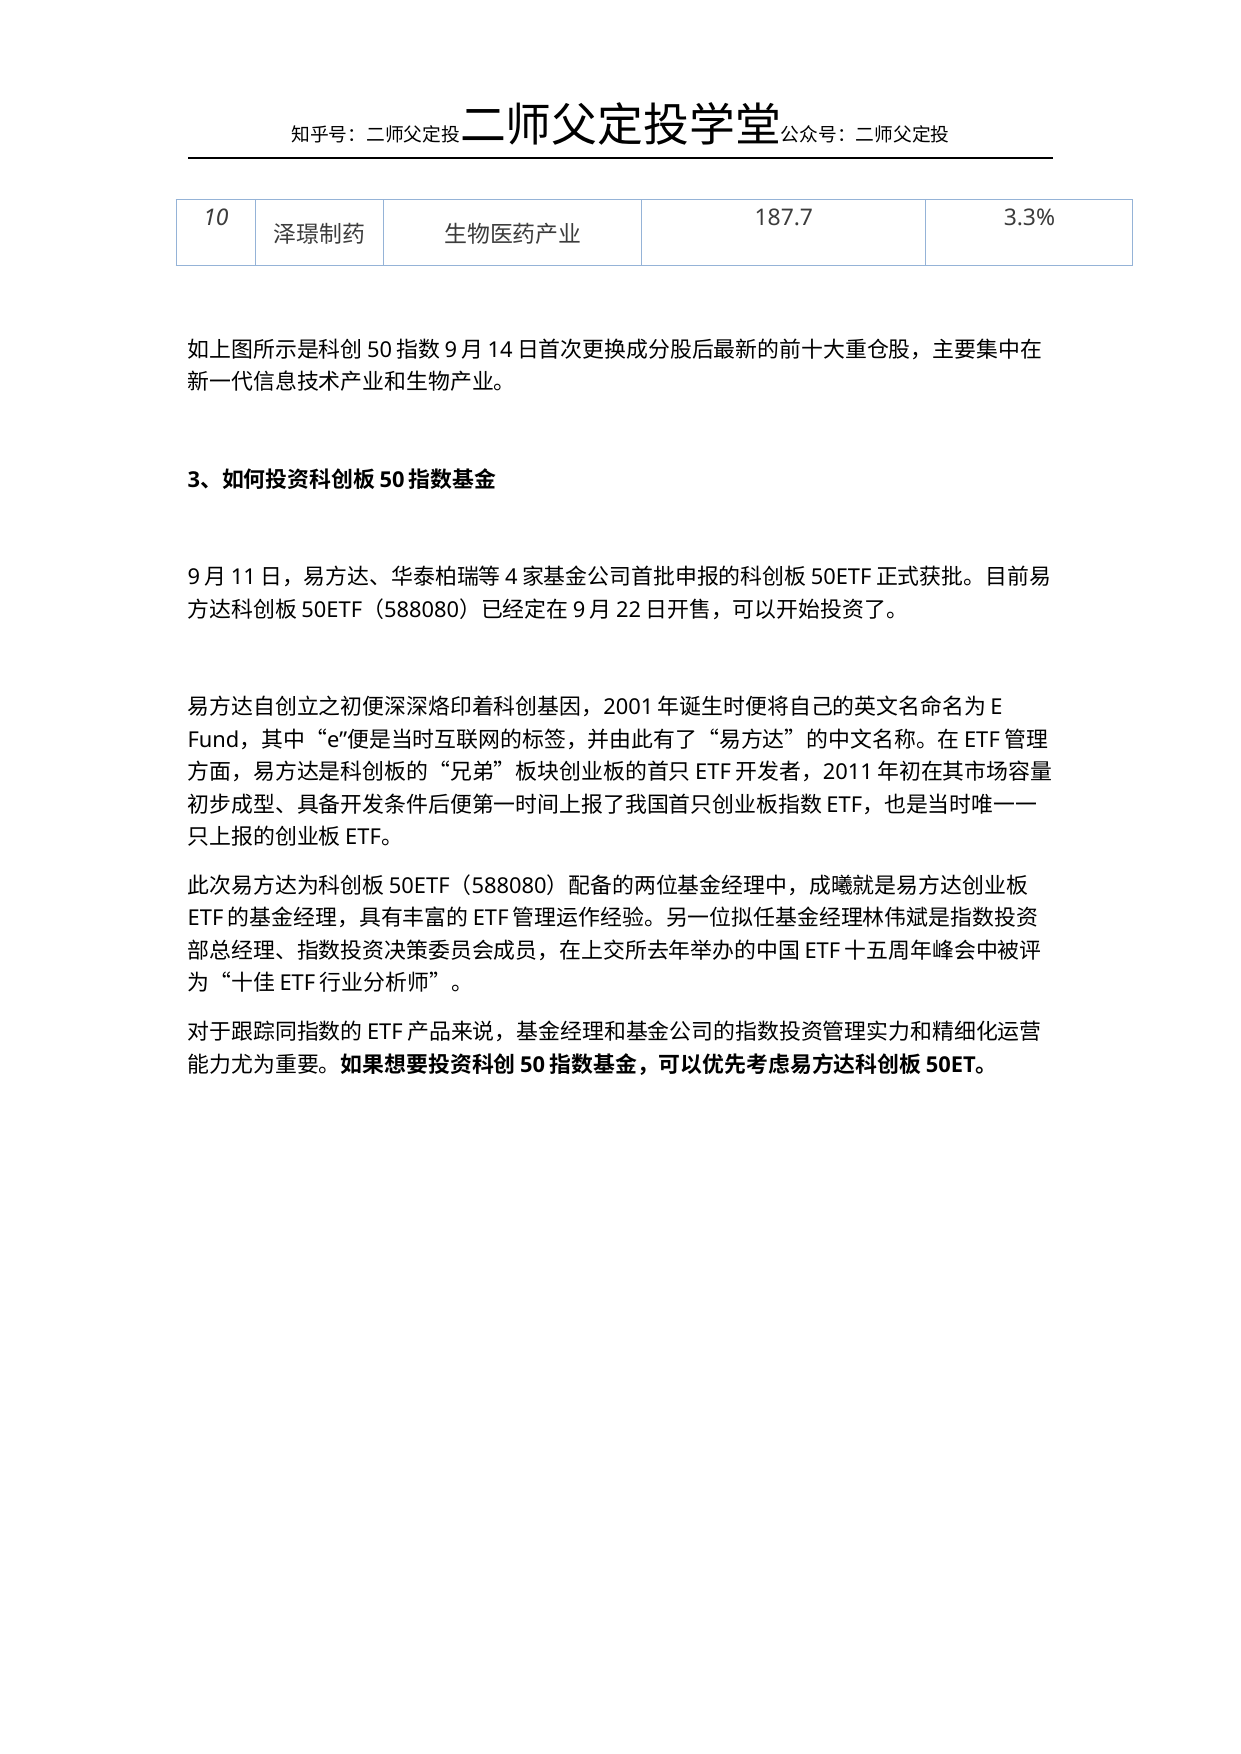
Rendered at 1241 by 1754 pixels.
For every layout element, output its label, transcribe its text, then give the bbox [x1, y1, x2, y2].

table_cell 泽璟制药 [256, 200, 383, 265]
text 易方达自创立之初便深深烙印着科创基因，2001年诞生时便将自己的英文名命名为E Fund，其中“e”便是当时互联网的标签，并由此有了“易方达”的中文名称。在ETF管理方面，易方达是科创板的“兄弟”板块创业板的首只ETF开发者，2011年初在其市场容量初步成型、具备开发条件后便第一时间上报了我国首只创业板指数ETF，也是当时唯一一只上报的创业板ETF。 [187, 689, 1053, 851]
text 此次易方达为科创板50ETF（588080）配备的两位基金经理中，成曦就是易方达创业板ETF的基金经理，具有丰富的ETF管理运作经验。另一位拟任基金经理林伟斌是指数投资部总经理、指数投资决策委员会成员，在上交所去年举办的中国ETF十五周年峰会中被评为“十佳ETF行业分析师”。 [187, 867, 1053, 997]
text 9月11日，易方达、华泰柏瑞等4家基金公司首批申报的科创板50ETF正式获批。目前易方达科创板50ETF（588080）已经定在9月22日开售，可以开始投资了。 [187, 559, 1053, 624]
table_cell 生物医药产业 [384, 200, 641, 265]
table_cell 3.3% [926, 200, 1132, 265]
table_cell 10 [177, 200, 255, 265]
table_cell 187.7 [642, 200, 925, 265]
text 对于跟踪同指数的ETF产品来说，基金经理和基金公司的指数投资管理实力和精细化运营能力尤为重要。如果想要投资科创50指数基金，可以优先考虑易方达科创板50ET。 [187, 1014, 1053, 1079]
text 如上图所示是科创50指数9月14日首次更换成分股后最新的前十大重仓股，主要集中在新一代信息技术产业和生物产业。 [187, 331, 1053, 396]
list 如何投资科创板50指数基金 [187, 461, 1053, 494]
